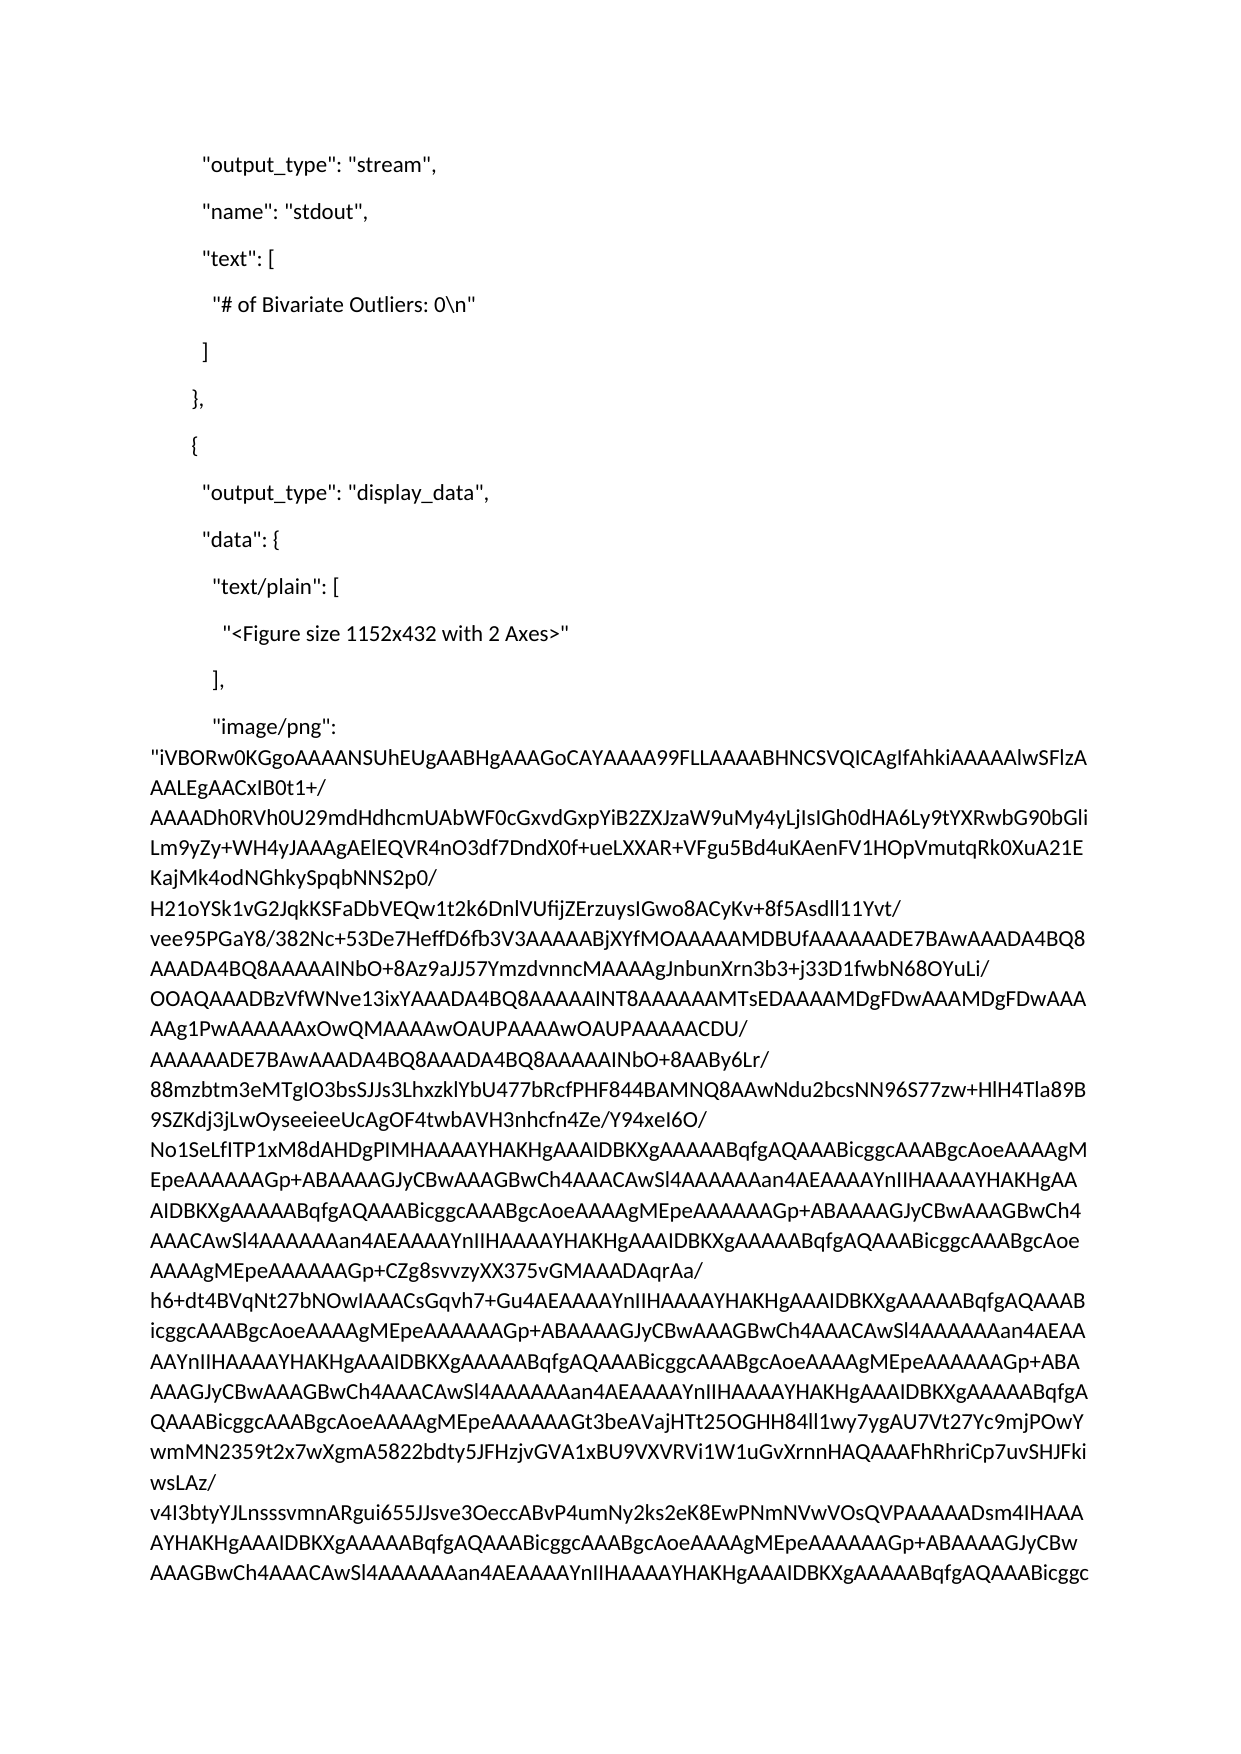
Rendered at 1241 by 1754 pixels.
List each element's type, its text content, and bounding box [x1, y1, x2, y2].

text ], [150, 666, 1090, 694]
text "text": [ [150, 244, 1090, 272]
text "output_type": "stream", [150, 150, 1090, 178]
text "<Figure size 1152x432 with 2 Axes>" [150, 619, 1090, 647]
text "name": "stdout", [150, 197, 1090, 225]
text { [150, 431, 1090, 459]
text }, [150, 384, 1090, 412]
text "# of Bivariate Outliers: 0\n" [150, 291, 1090, 319]
text "output_type": "display_data", [150, 478, 1090, 506]
text "text/plain": [ [150, 572, 1090, 600]
text ] [150, 337, 1090, 366]
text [150, 712, 1090, 1586]
text "data": { [150, 525, 1090, 553]
